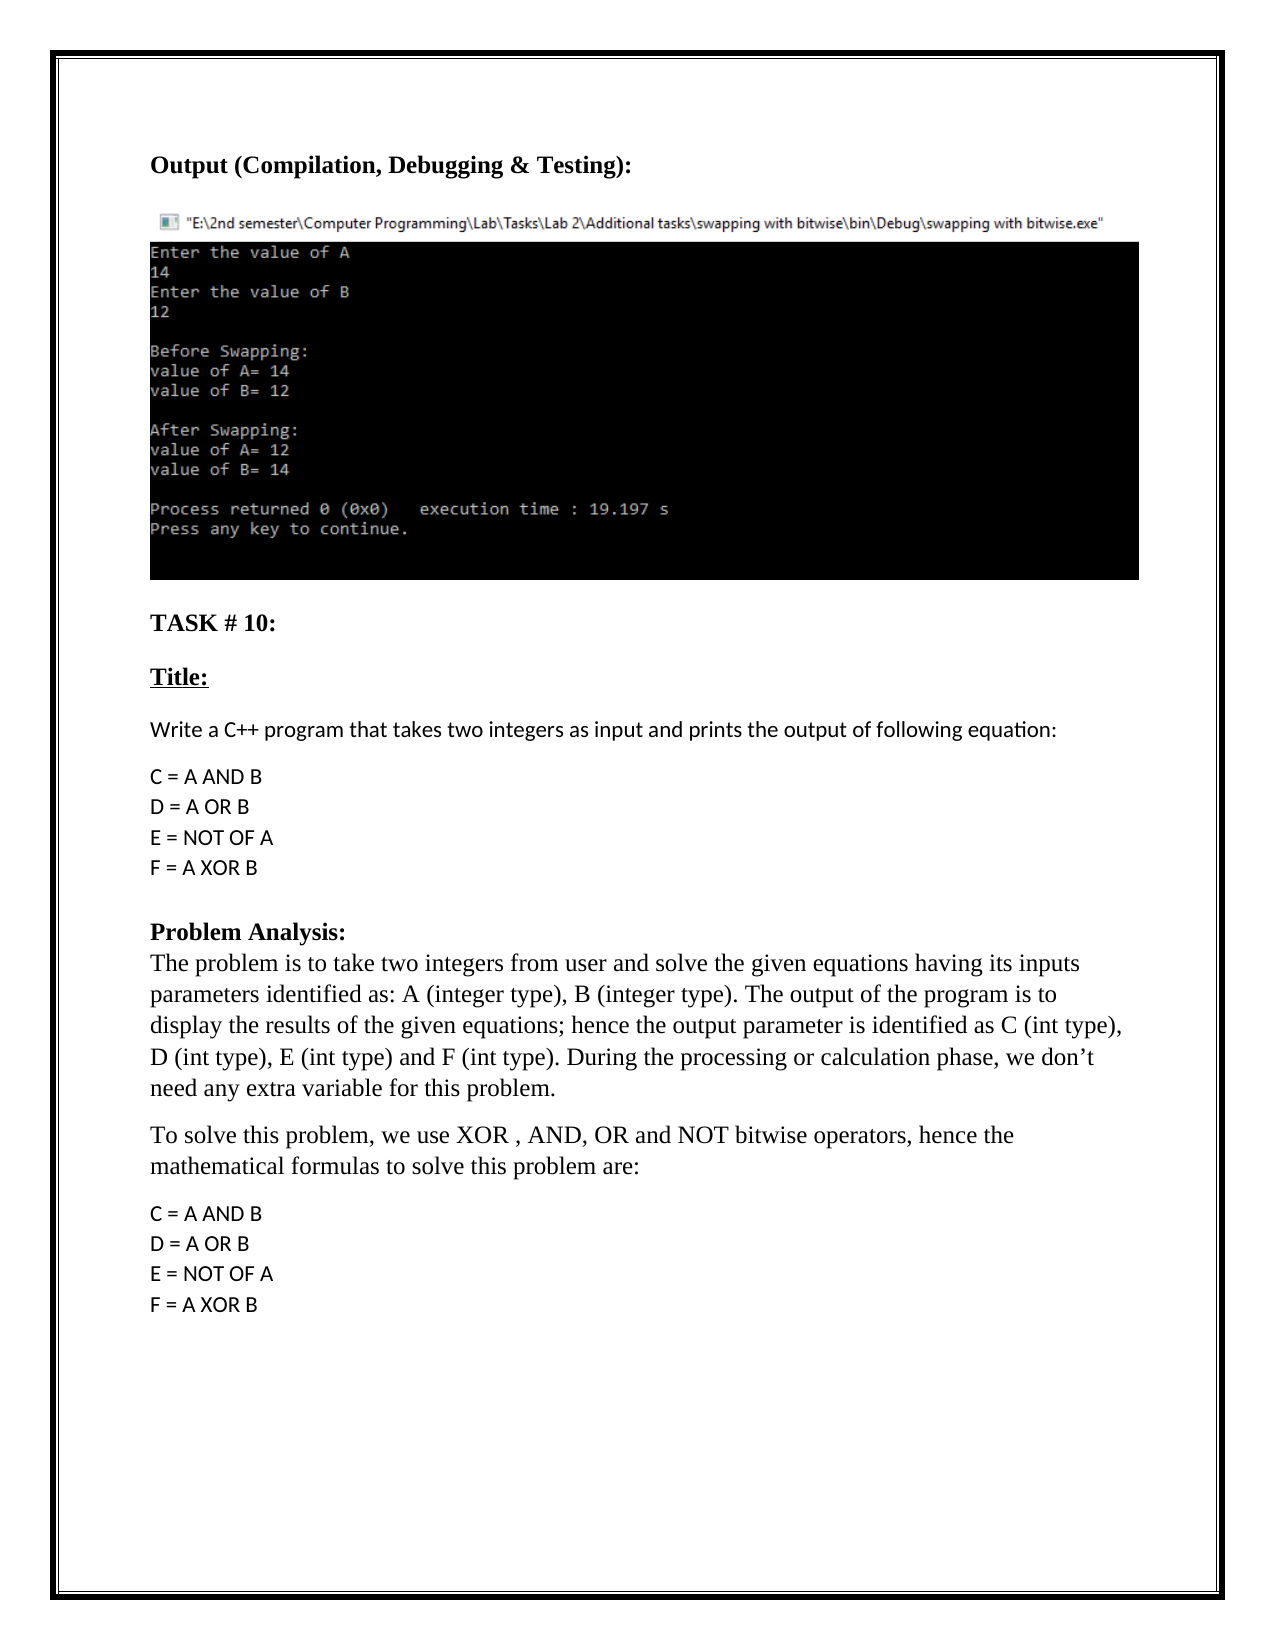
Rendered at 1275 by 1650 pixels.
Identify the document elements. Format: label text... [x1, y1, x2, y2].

picture [150, 206, 1139, 580]
subtitle Problem Analysis: [150, 917, 1125, 946]
text Title: [150, 662, 1125, 690]
text F = A XOR B [150, 1290, 1125, 1318]
text E = NOT OF A [150, 823, 1125, 851]
text Output (Compilation, Debugging & Testing): [150, 150, 1125, 179]
text The problem is to take two integers from user and solve the given equations having its inputs parameters identified as: A (integer type), B (integer type). The output of the program is to display the results of the given equations; hence the output parameter is identified as C (int type), D (int type), E (int type) and F (int type). During the processing or calculation phase, we don’t need any extra variable for this problem. [150, 948, 1125, 1101]
text Write a C++ program that takes two integers as input and prints the output of following equation: [150, 715, 1125, 743]
text TASK # 10: [150, 608, 1125, 637]
text C = A AND B [150, 1199, 1125, 1227]
text D = A OR B [150, 792, 1125, 820]
text E = NOT OF A [150, 1259, 1125, 1287]
text C = A AND B [150, 762, 1125, 790]
text F = A XOR B [150, 853, 1125, 881]
text To solve this problem, we use XOR , AND, OR and NOT bitwise operators, hence the mathematical formulas to solve this problem are: [150, 1120, 1125, 1180]
text D = A OR B [150, 1229, 1125, 1257]
